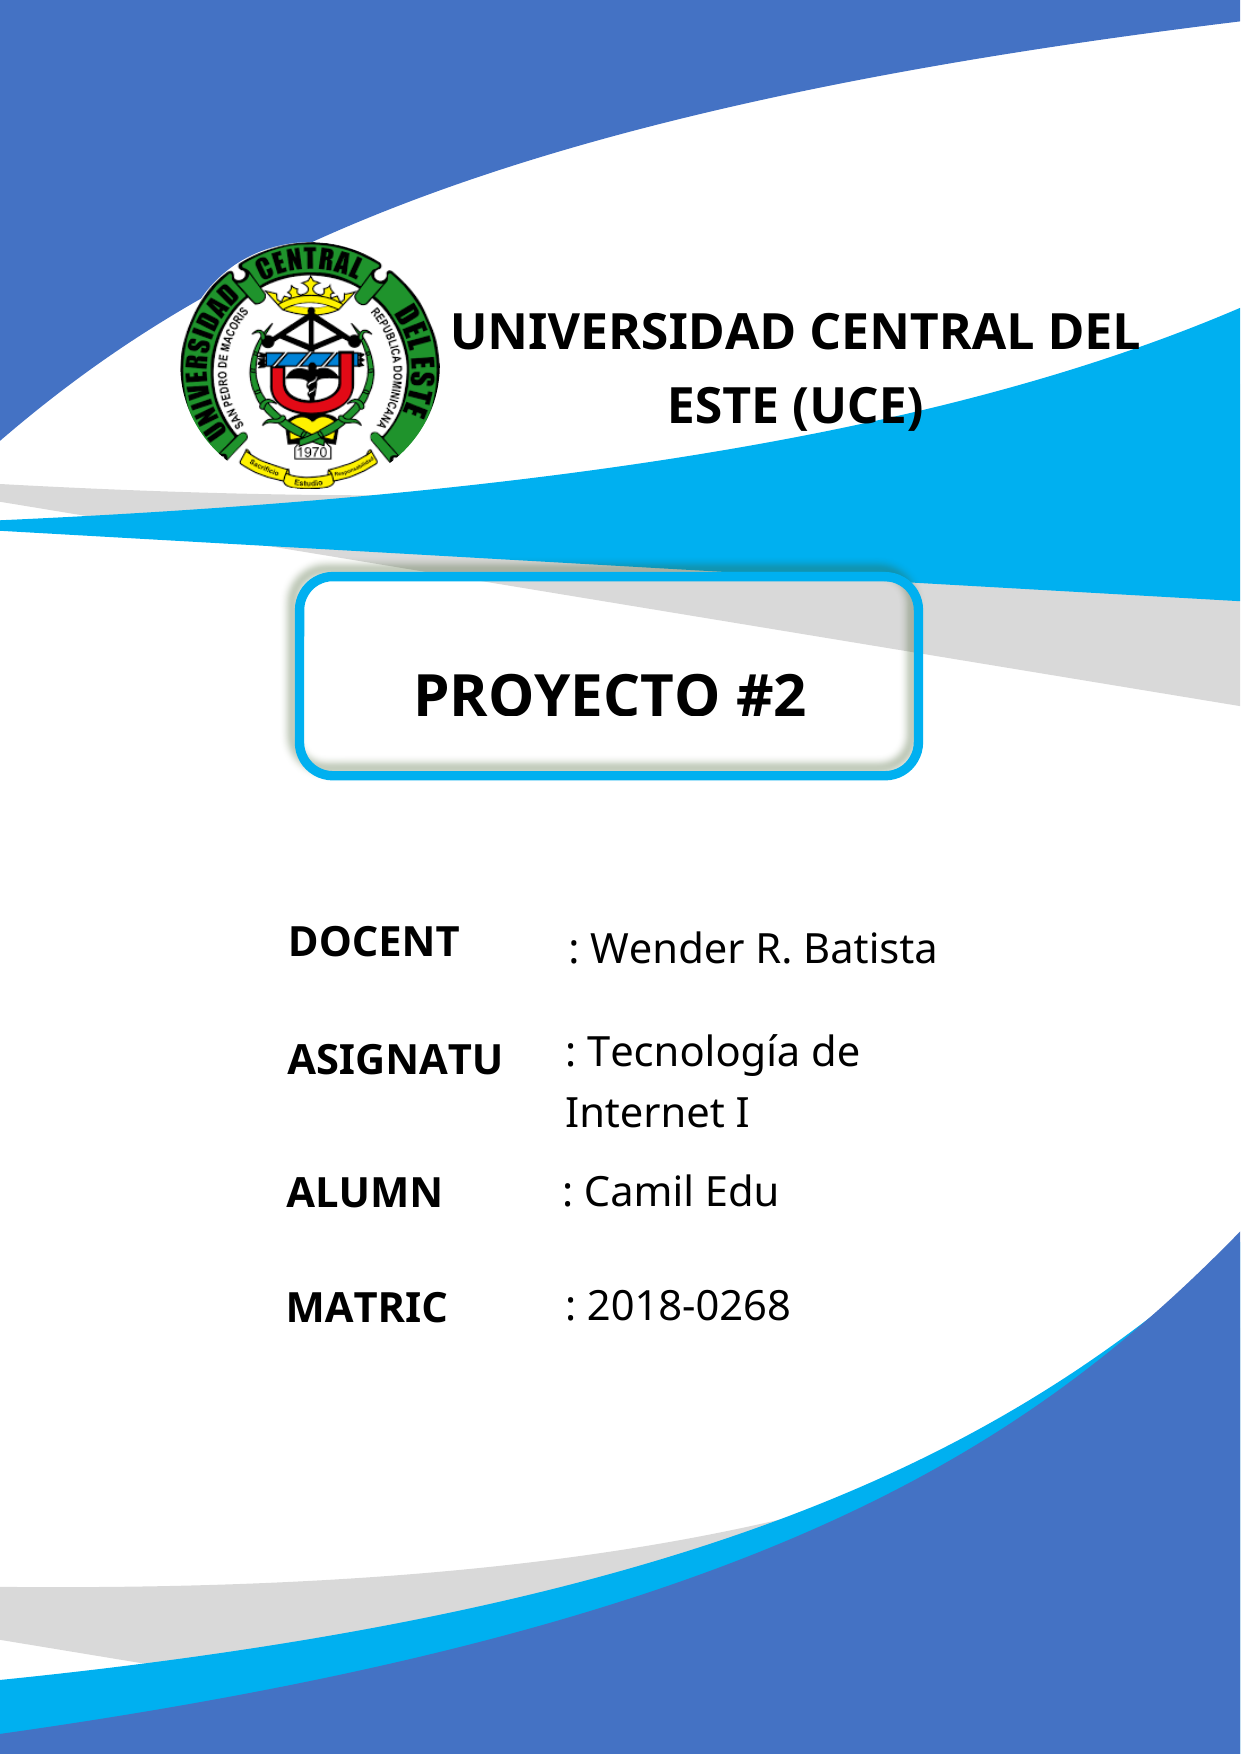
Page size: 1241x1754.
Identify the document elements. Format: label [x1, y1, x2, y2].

picture [180, 242, 440, 489]
